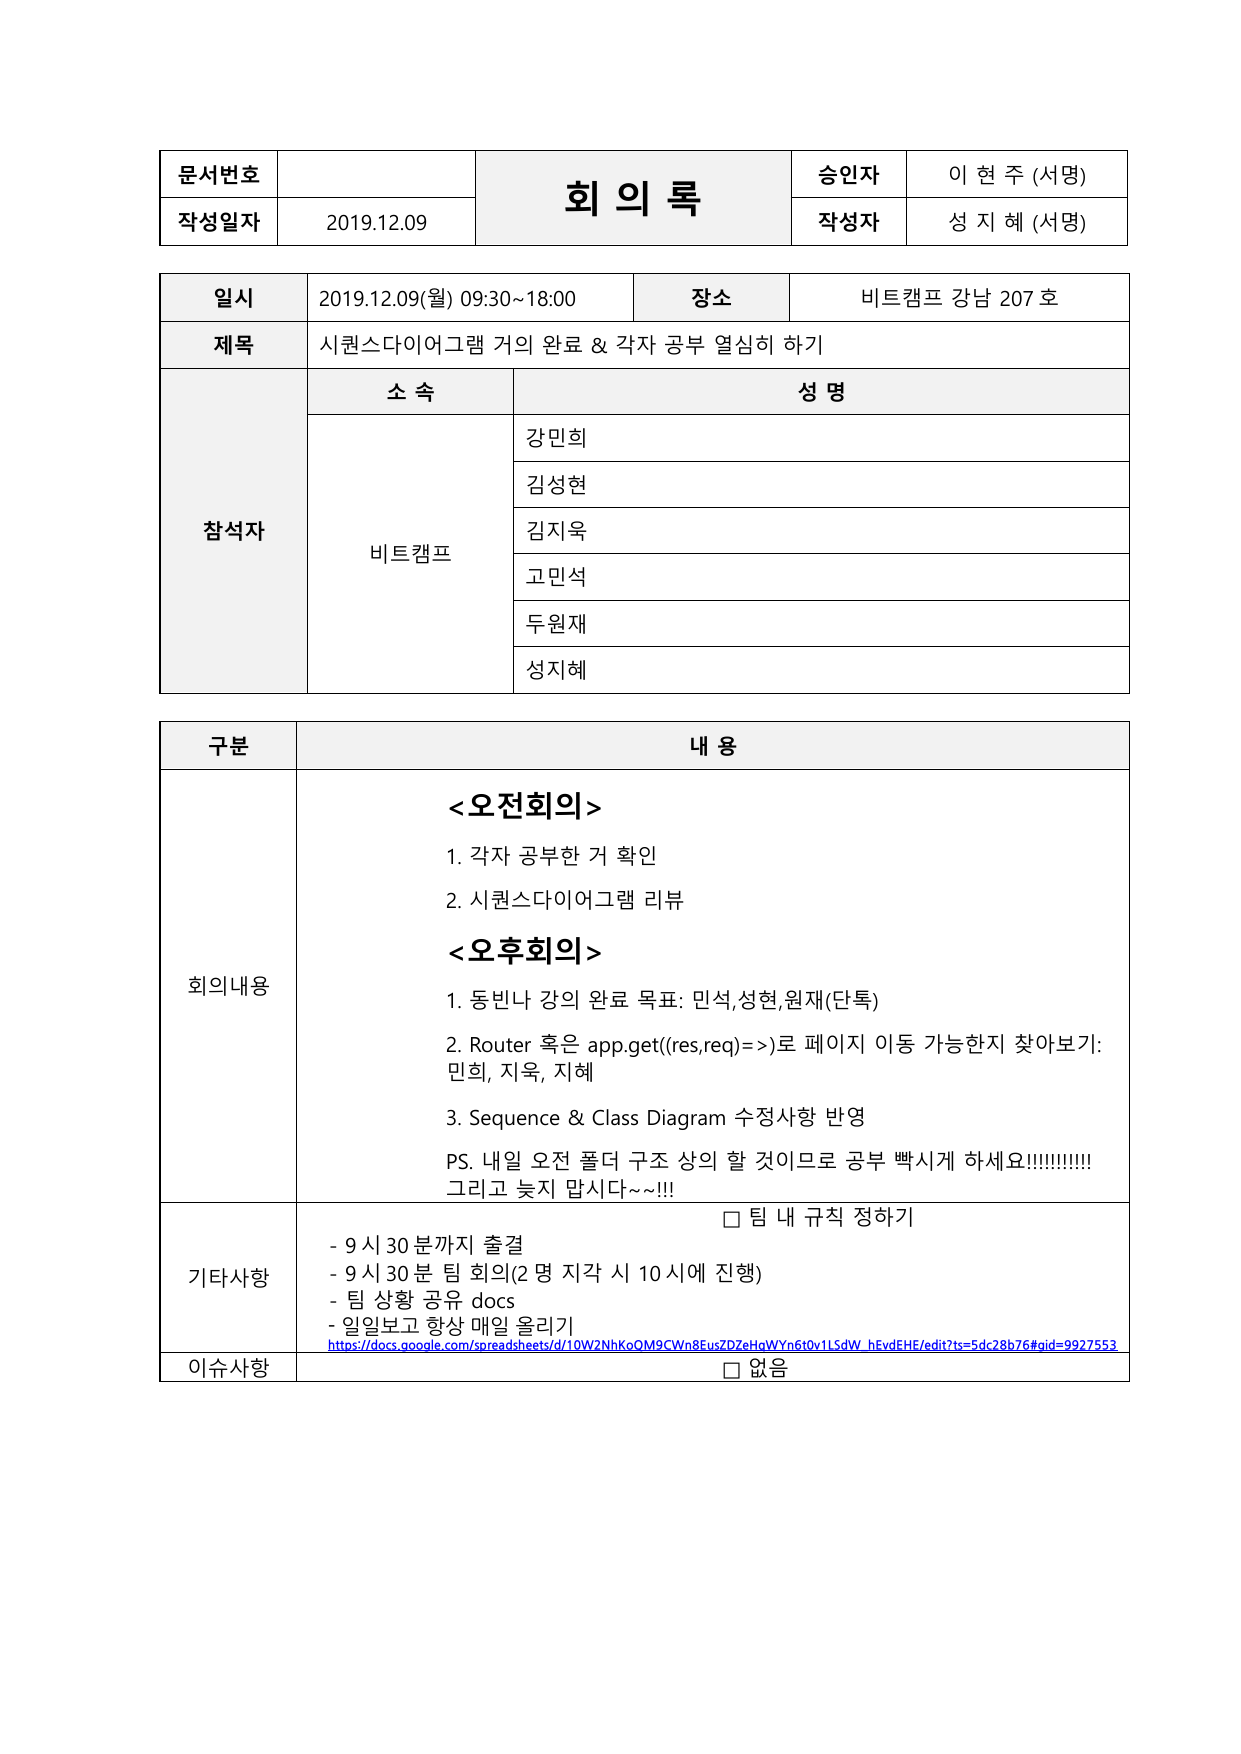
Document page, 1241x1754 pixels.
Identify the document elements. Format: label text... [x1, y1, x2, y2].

table_cell <오전회의> 1. 각자 공부한 거 확인 2. 시퀀스다이어그램 리뷰 <오후회의> 1. 동빈나 강의 완료 목표: 민석,성현,원재(단톡) 2. Router 혹은 app.get((res,req)=>)로 페이지 이동 가능한지 찾아보기: 민희, 지욱, 지혜 3. Sequence & Class Diagram 수정사항 반영 PS. 내일 오전 폴더 구조 상의 할 것이므로 공부 빡시게 하세요!!!!!!!!!!! 그리고 늦지 맙시다~~!!! [297, 770, 1129, 1202]
table_header 내 용 [297, 722, 1129, 768]
table_cell 강민희 [514, 415, 1129, 461]
table_cell 성 명 [514, 369, 1129, 414]
table_cell 고민석 [514, 554, 1129, 600]
table_cell 성지혜 [514, 647, 1129, 692]
table_cell 시퀀스다이어그램 거의 완료 & 각자 공부 열심히 하기 [308, 322, 1129, 368]
table_cell 성 지 혜 (서명) [907, 198, 1127, 244]
table_cell 회의내용 [161, 770, 296, 1202]
table_cell 두원재 [514, 601, 1129, 646]
table_header 이 현 주 (서명) [907, 151, 1127, 197]
table_header 비트캠프 강남 207호 [790, 274, 1129, 321]
table_cell 없음 [297, 1353, 1129, 1381]
table_cell 제목 [161, 322, 307, 368]
table_cell 김지욱 [514, 508, 1129, 553]
table_header 구분 [161, 722, 296, 768]
table_cell 기타사항 [161, 1203, 296, 1352]
table_header 2019.12.09(월) 09:30~18:00 [308, 274, 633, 321]
table_cell 김성현 [514, 462, 1129, 507]
table_cell 이슈사항 [161, 1353, 296, 1381]
table_cell 팀 내 규칙 정하기 - 9시30분까지 출결 - 9시30분 팀 회의(2명 지각 시 10시에 진행) - 팀 상황 공유 docs - 일일보고 항상 매일 올리기 https://docs.google.com/spreadsheets/d/10W2NhKoQM9CWn8EusZDZeHqWYn6t0v1LSdW_hEvdEHE/edit?ts=5dc28b76#gid=9927553 [297, 1203, 1129, 1352]
table_header 승인자 [792, 151, 906, 197]
table_header 문서번호 [161, 151, 277, 197]
table_cell 비트캠프 [308, 415, 513, 692]
table_header 일시 [161, 274, 307, 321]
table_header 장소 [634, 274, 789, 321]
table_cell 작성자 [792, 198, 906, 244]
table_cell 작성일자 [161, 198, 277, 244]
table_header 회 의 록 [476, 151, 791, 244]
table_header [278, 151, 475, 197]
table_cell 소 속 [308, 369, 513, 414]
table_cell 2019.12.09 [278, 198, 475, 244]
table_cell 참석자 [161, 369, 307, 692]
